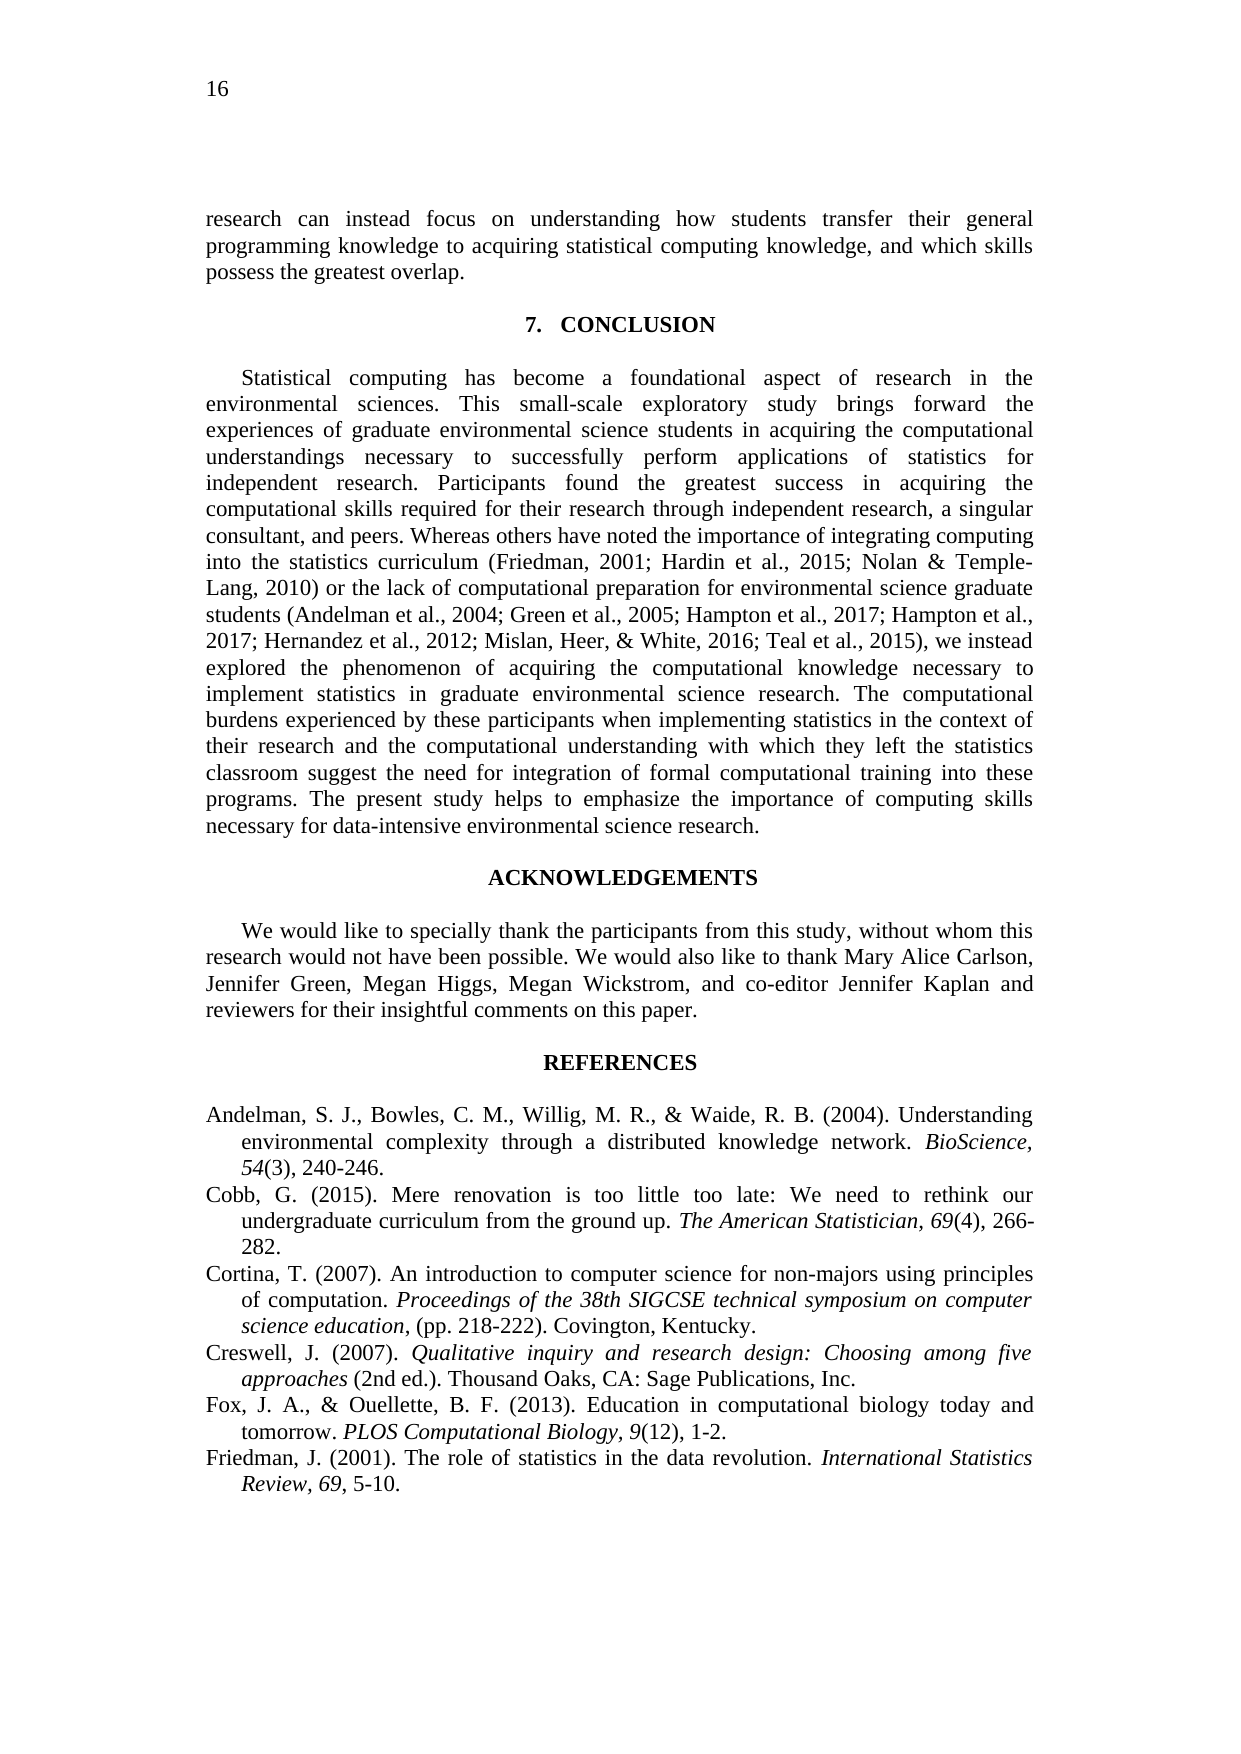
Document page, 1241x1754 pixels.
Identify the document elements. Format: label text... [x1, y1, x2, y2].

text We would like to specially thank the participants from this study, without whom this research would not have been possible. We would also like to thank Mary Alice Carlson, Jennifer Green, Megan Higgs, Megan Wickstrom, and co-editor Jennifer Kaplan and reviewers for their insightful comments on this paper. [206, 917, 1035, 1022]
title ACKNOWLEDGEMENTS [206, 864, 1035, 891]
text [206, 206, 1035, 284]
subtitle conclusion [206, 311, 1035, 337]
text Statistical computing has become a foundational aspect of research in the environmental sciences. This small-scale exploratory study brings forward the experiences of graduate environmental science students in acquiring the computational understandings necessary to successfully perform applications of statistics for independent research. Participants found the greatest success in acquiring the computational skills required for their research through independent research, a singular consultant, and peers. Whereas others have noted the importance of integrating computing into the statistics curriculum (Friedman, 2001; Hardin et al., 2015; Nolan & Temple-Lang, 2010) or the lack of computational preparation for environmental science graduate students (Andelman et al., 2004; Green et al., 2005; Hampton et al., 2017; Hampton et al., 2017; Hernandez et al., 2012; Mislan, Heer, & White, 2016; Teal et al., 2015), we instead explored the phenomenon of acquiring the computational knowledge necessary to implement statistics in graduate environmental science research. The computational burdens experienced by these participants when implementing statistics in the context of their research and the computational understanding with which they left the statistics classroom suggest the need for integration of formal computational training into these programs. The present study helps to emphasize the importance of computing skills necessary for data-intensive environmental science research. [206, 364, 1035, 838]
title REFERENCES [206, 1049, 1035, 1075]
